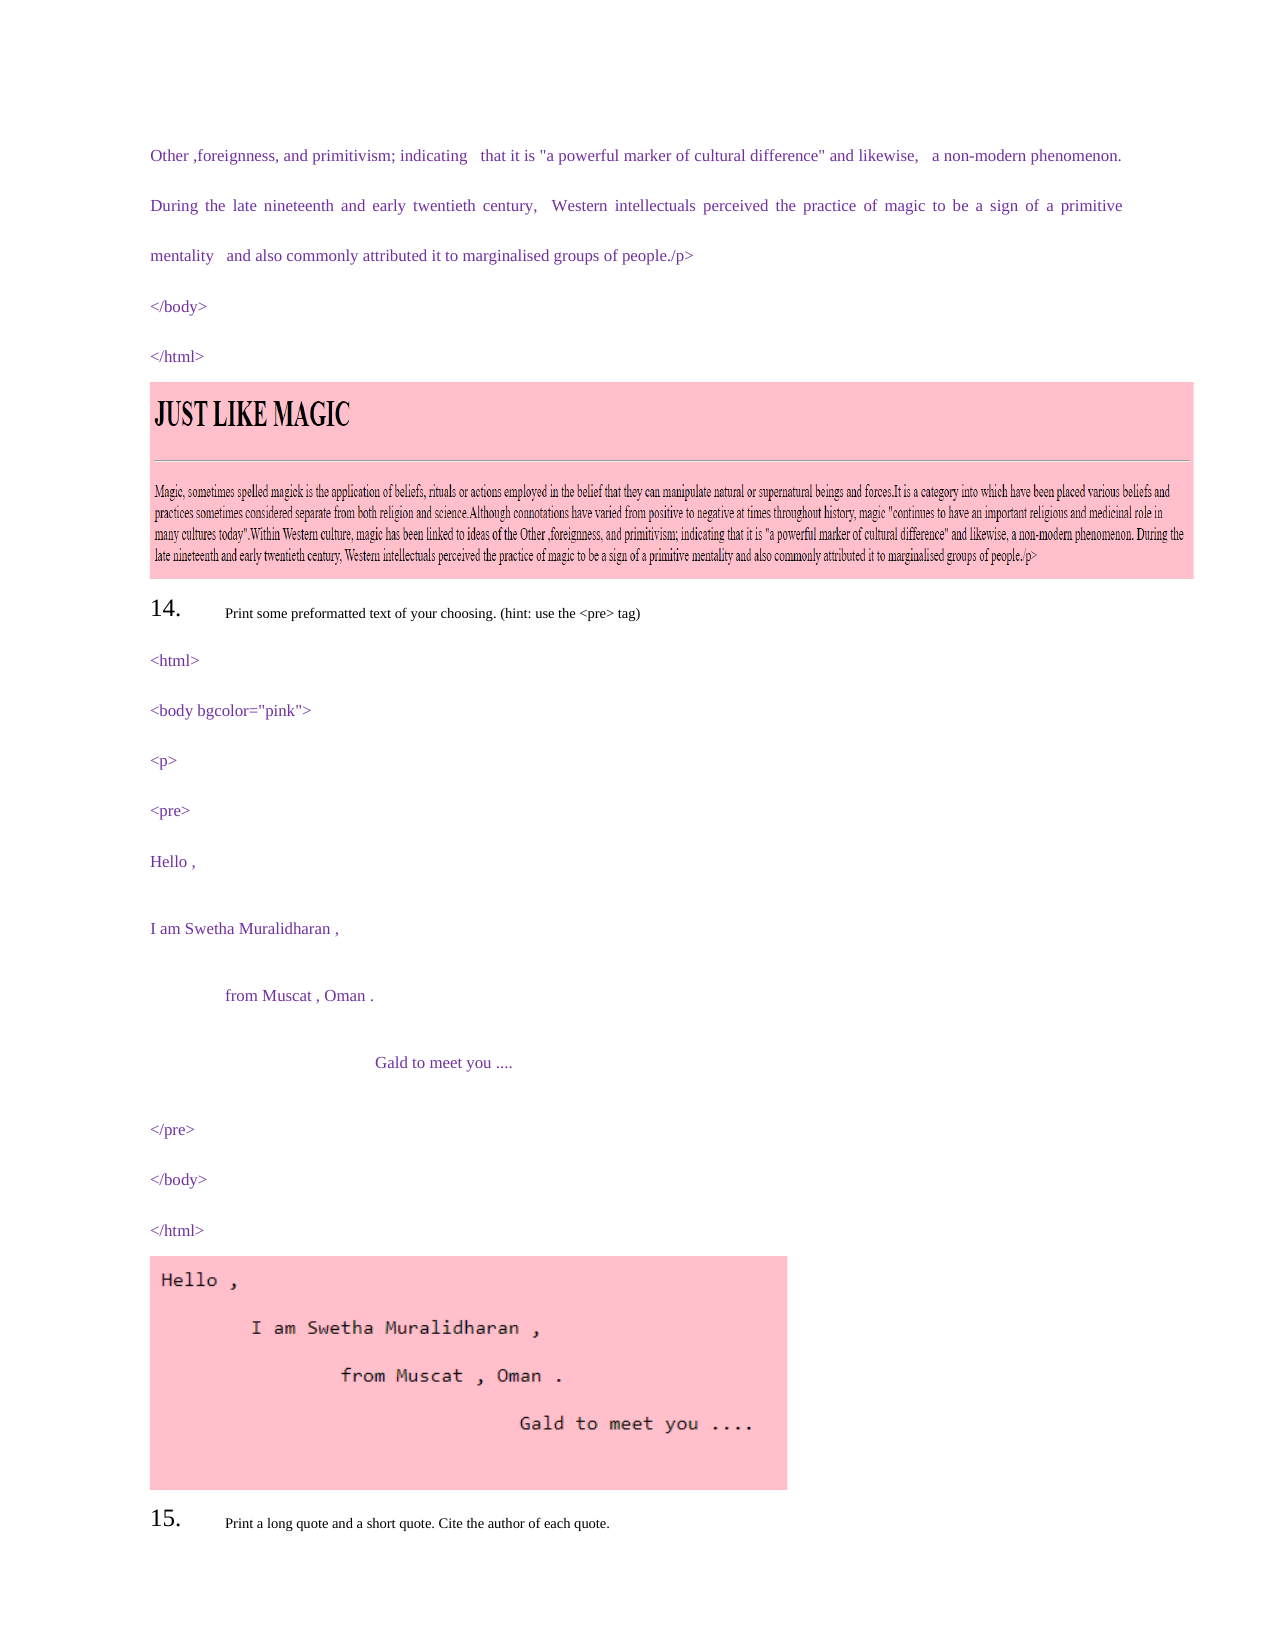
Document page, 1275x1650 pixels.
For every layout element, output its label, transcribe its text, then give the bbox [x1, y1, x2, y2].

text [150, 131, 1125, 265]
picture [149, 1256, 788, 1490]
text </body> [150, 1156, 1125, 1189]
text Gald to meet you .... [150, 1039, 1125, 1072]
list Print a long quote and a short quote. Cite the author of each quote. [150, 1503, 1125, 1532]
text <pre> [150, 787, 1125, 821]
text Hello , [150, 837, 1125, 871]
text <body bgcolor="pink"> [150, 686, 1125, 720]
text </html> [150, 332, 1125, 366]
list Print some preformatted text of your choosing. (hint: use the <pre> tag) [150, 593, 1125, 622]
text </pre> [150, 1106, 1125, 1139]
text <p> [150, 737, 1125, 770]
picture [149, 382, 1194, 579]
text I am Swetha Muralidharan , [150, 904, 1125, 938]
text from Muscat , Oman . [150, 972, 1125, 1005]
text </html> [150, 1206, 1125, 1240]
text </body> [150, 282, 1125, 316]
text <html> [150, 636, 1125, 670]
